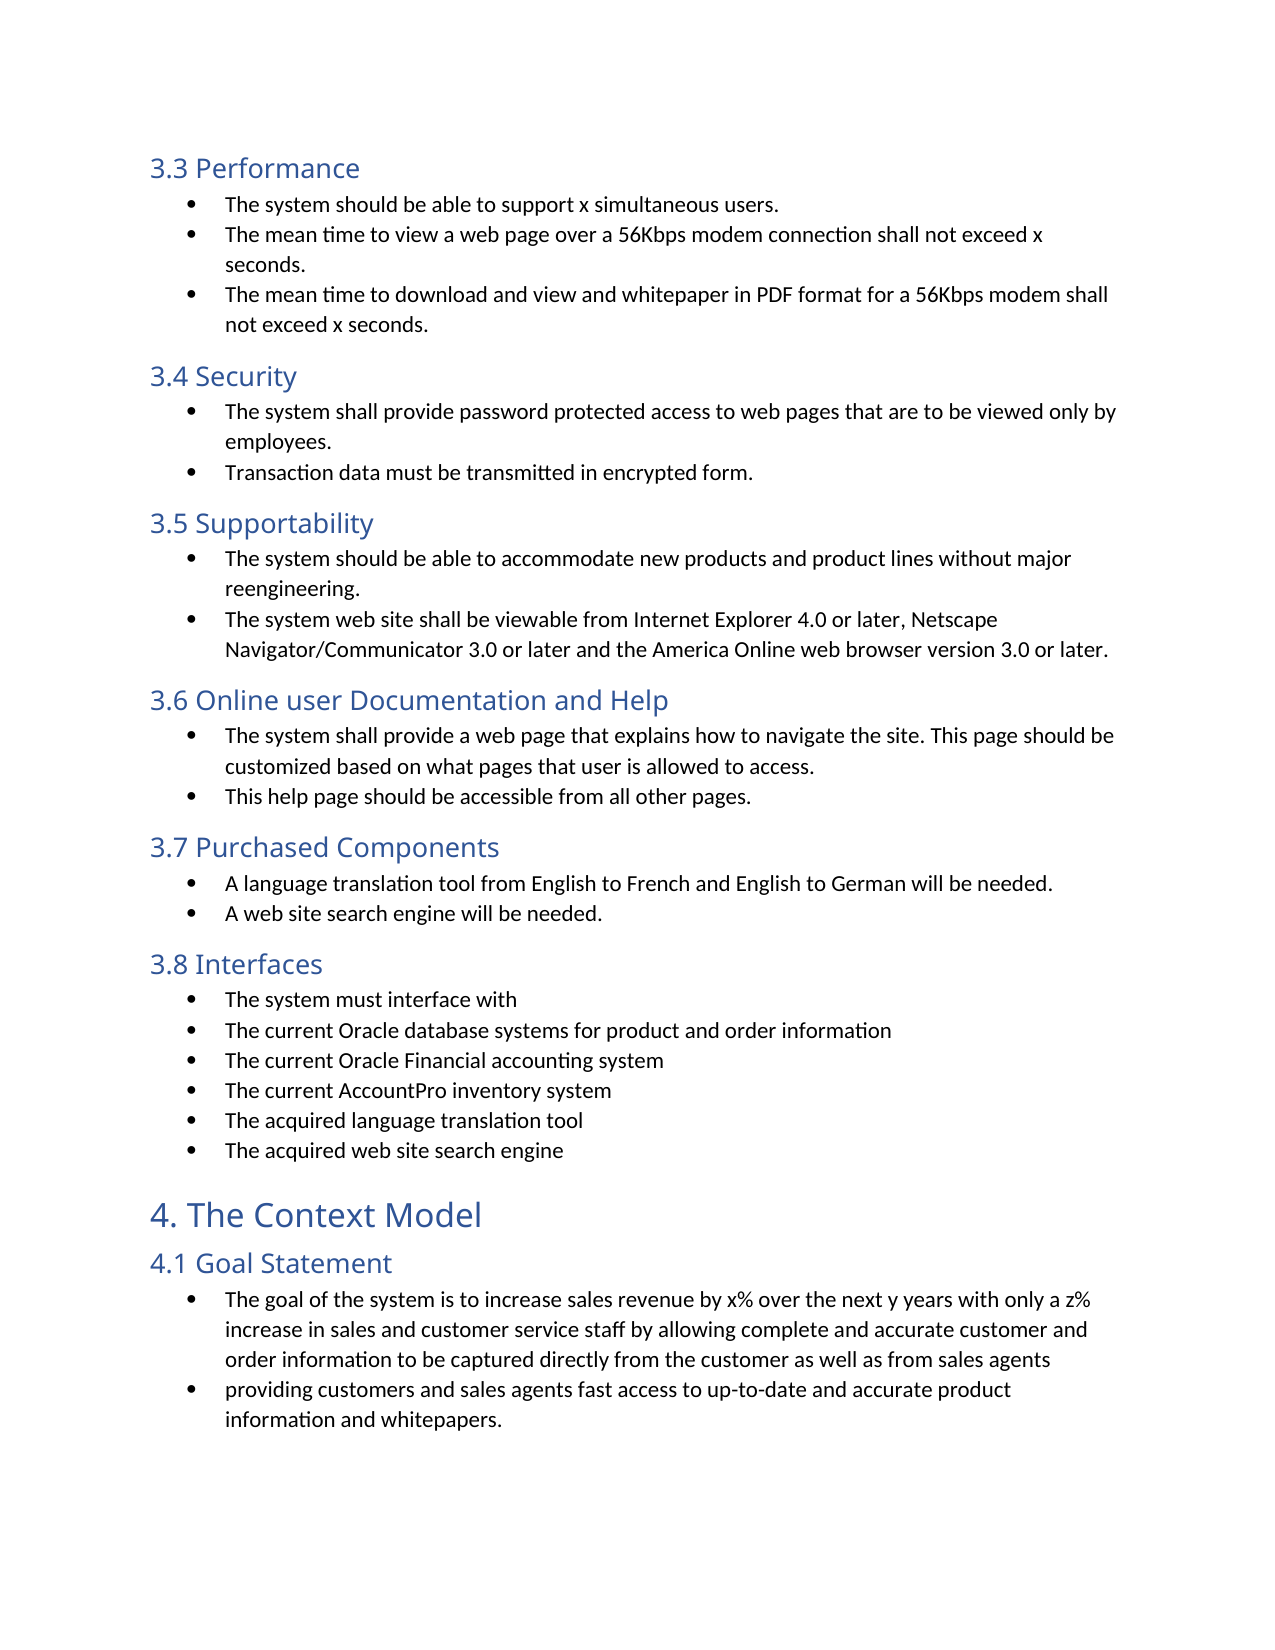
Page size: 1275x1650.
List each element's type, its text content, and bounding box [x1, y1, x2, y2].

list The system shall provide a web page that explains how to navigate the site. This page should be customized based on what pages that user is allowed to access. [187, 722, 1125, 780]
list The system should be able to accommodate new products and product lines without major reengineering. [187, 544, 1125, 603]
list A web site search engine will be needed. [187, 899, 1125, 927]
subtitle 3.6 Online user Documentation and Help [150, 682, 1125, 719]
subtitle 3.7 Purchased Components [150, 829, 1125, 866]
list The mean time to view a web page over a 56Kbps modem connection shall not exceed x seconds. [187, 220, 1125, 278]
list The system should be able to support x simultaneous users. [187, 190, 1125, 218]
subtitle 4.1 Goal Statement [150, 1245, 1125, 1282]
list The system web site shall be viewable from Internet Explorer 4.0 or later, Netscape Navigator/Communicator 3.0 or later and the America Online web browser version 3.0 or later. [187, 605, 1125, 663]
list The mean time to download and view and whitepaper in PDF format for a 56Kbps modem shall not exceed x seconds. [187, 280, 1125, 339]
list The acquired web site search engine [187, 1137, 1125, 1165]
list The system must interface with [187, 986, 1125, 1014]
subtitle 3.4 Security [150, 357, 1125, 394]
list The system shall provide password protected access to web pages that are to be viewed only by employees. [187, 397, 1125, 456]
list The acquired language translation tool [187, 1106, 1125, 1134]
list Transaction data must be transmitted in encrypted form. [187, 458, 1125, 486]
list This help page should be accessible from all other pages. [187, 782, 1125, 810]
list providing customers and sales agents fast access to up-to-date and accurate product information and whitepapers. [187, 1375, 1125, 1434]
list A language translation tool from English to French and English to German will be needed. [187, 869, 1125, 897]
list The current Oracle database systems for product and order information [187, 1016, 1125, 1044]
list The goal of the system is to increase sales revenue by x% over the next y years with only a z% increase in sales and customer service staff by allowing complete and accurate customer and order information to be captured directly from the customer as well as from sales agents [187, 1285, 1125, 1373]
subtitle 3.8 Interfaces [150, 946, 1125, 983]
list The current AccountPro inventory system [187, 1076, 1125, 1104]
subtitle 4. The Context Model [150, 1192, 1125, 1237]
list The current Oracle Financial accounting system [187, 1046, 1125, 1074]
subtitle 3.5 Supportability [150, 504, 1125, 541]
subtitle 3.3 Performance [150, 150, 1125, 187]
